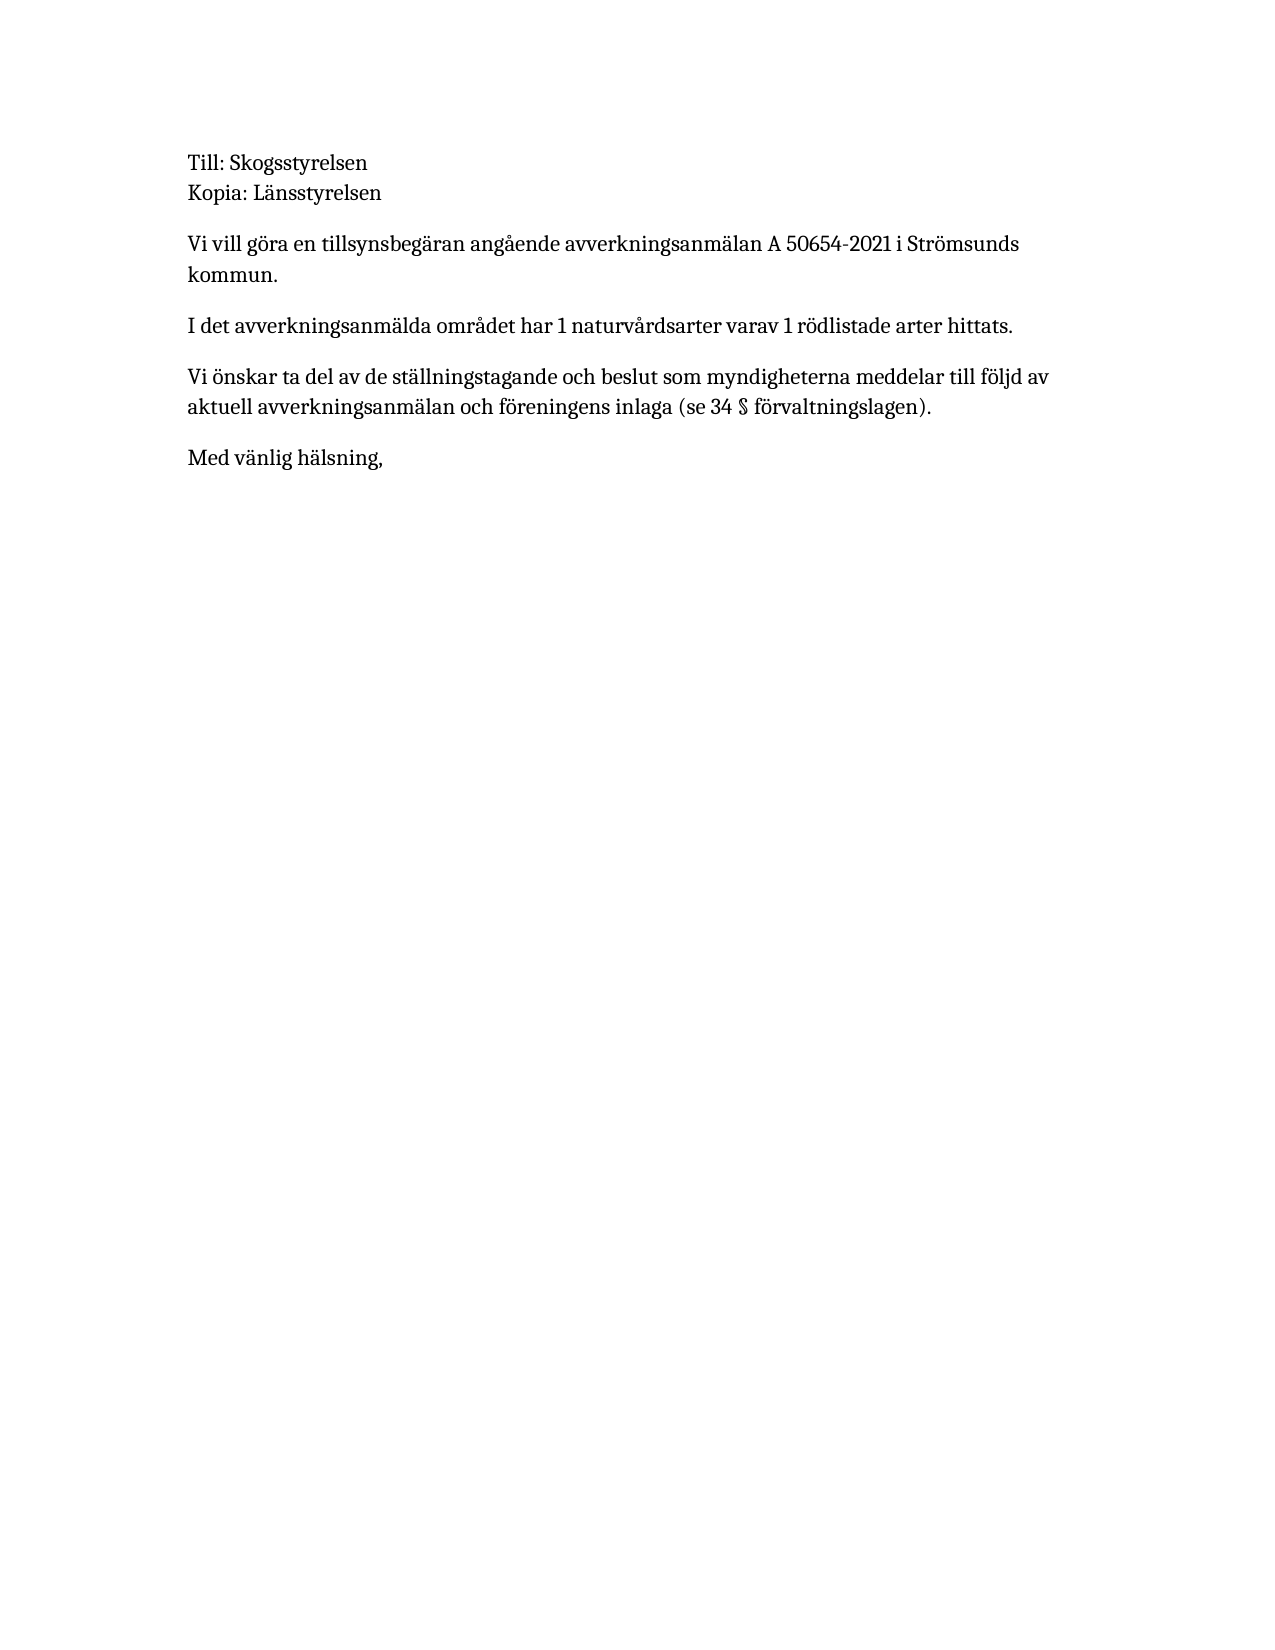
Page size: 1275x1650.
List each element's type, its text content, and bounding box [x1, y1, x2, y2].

text Med vänlig hälsning, [187, 445, 1087, 501]
text Till: Skogsstyrelsen Kopia: Länsstyrelsen [187, 150, 1087, 207]
text Vi vill göra en tillsynsbegäran angående avverkningsanmälan A 50654-2021 i Strömsunds kommun. [187, 231, 1087, 288]
text I det avverkningsanmälda området har 1 naturvårdsarter varav 1 rödlistade arter hittats. [187, 312, 1087, 339]
text Vi önskar ta del av de ställningstagande och beslut som myndigheterna meddelar till följd av aktuell avverkningsanmälan och föreningens inlaga (se 34 § förvaltningslagen). [187, 363, 1087, 420]
